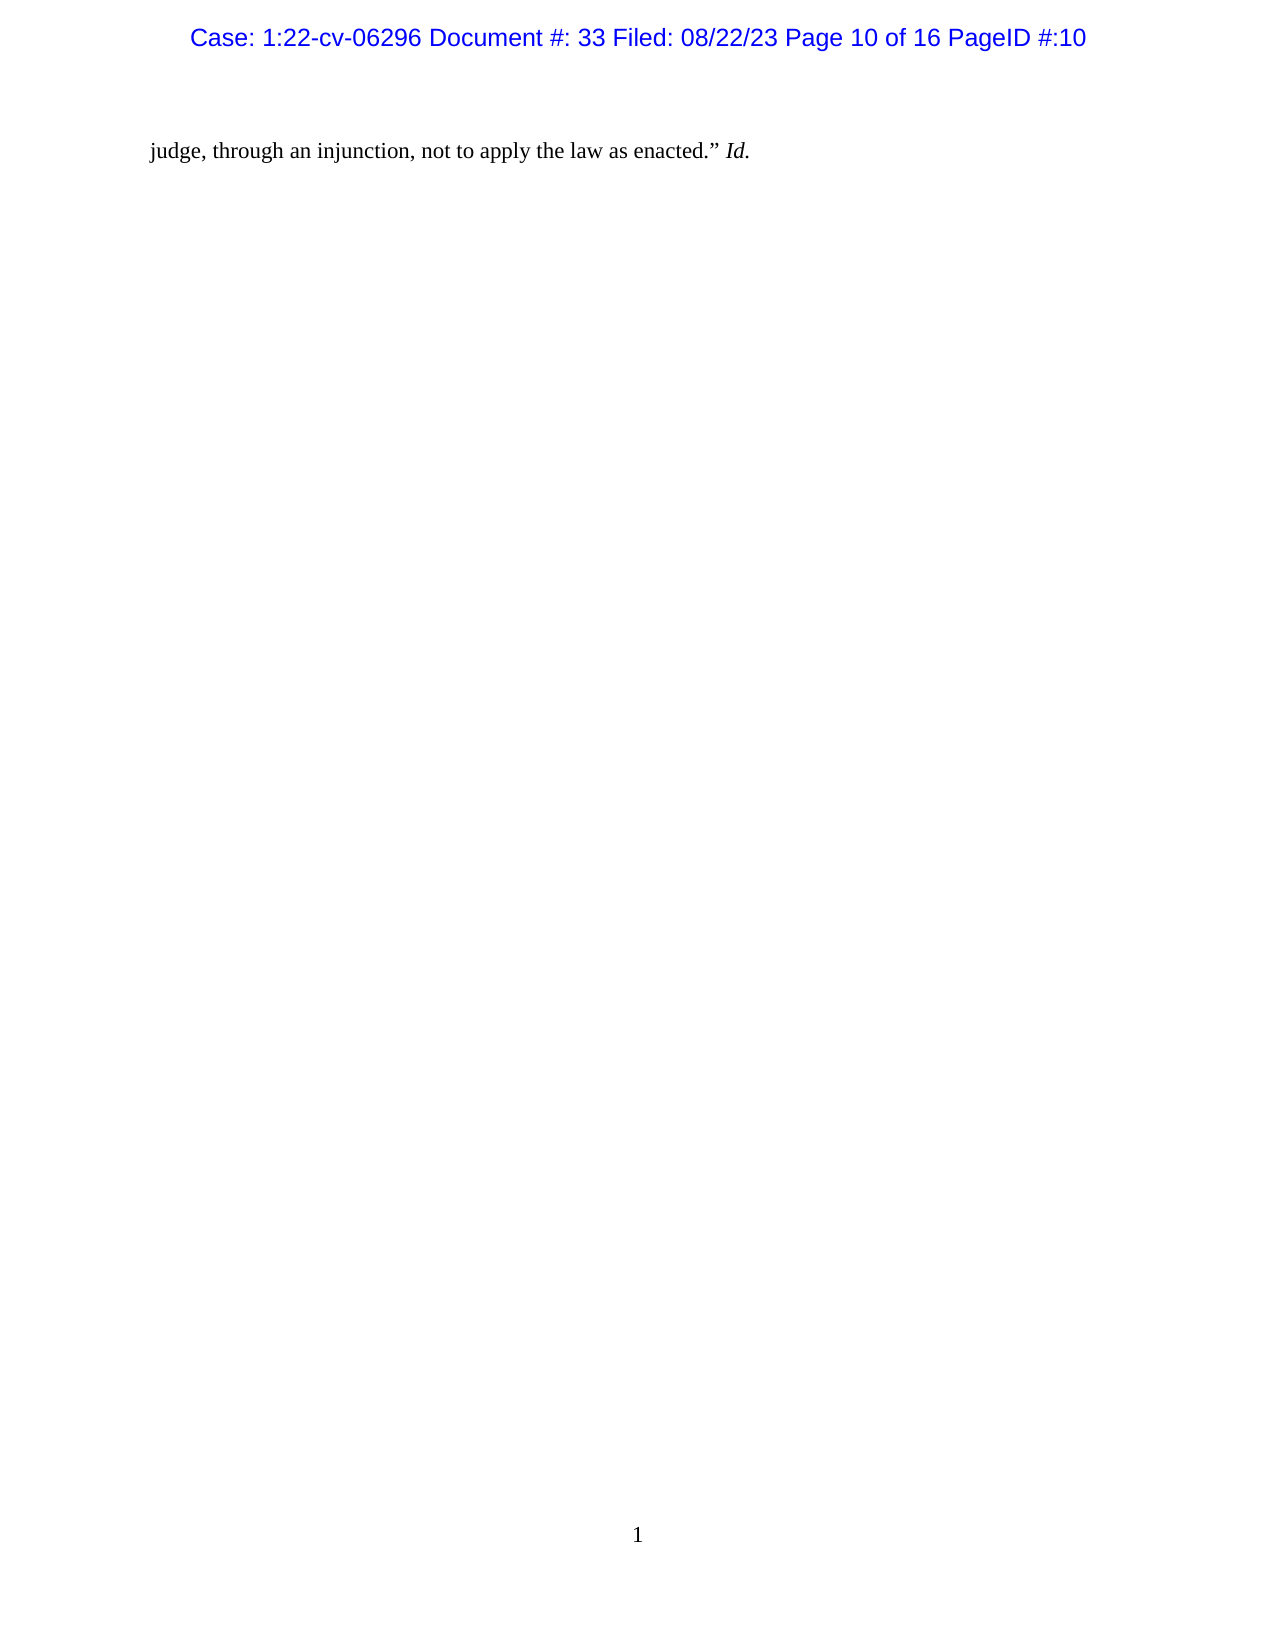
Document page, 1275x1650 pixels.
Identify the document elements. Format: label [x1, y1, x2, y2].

text [150, 137, 1126, 164]
